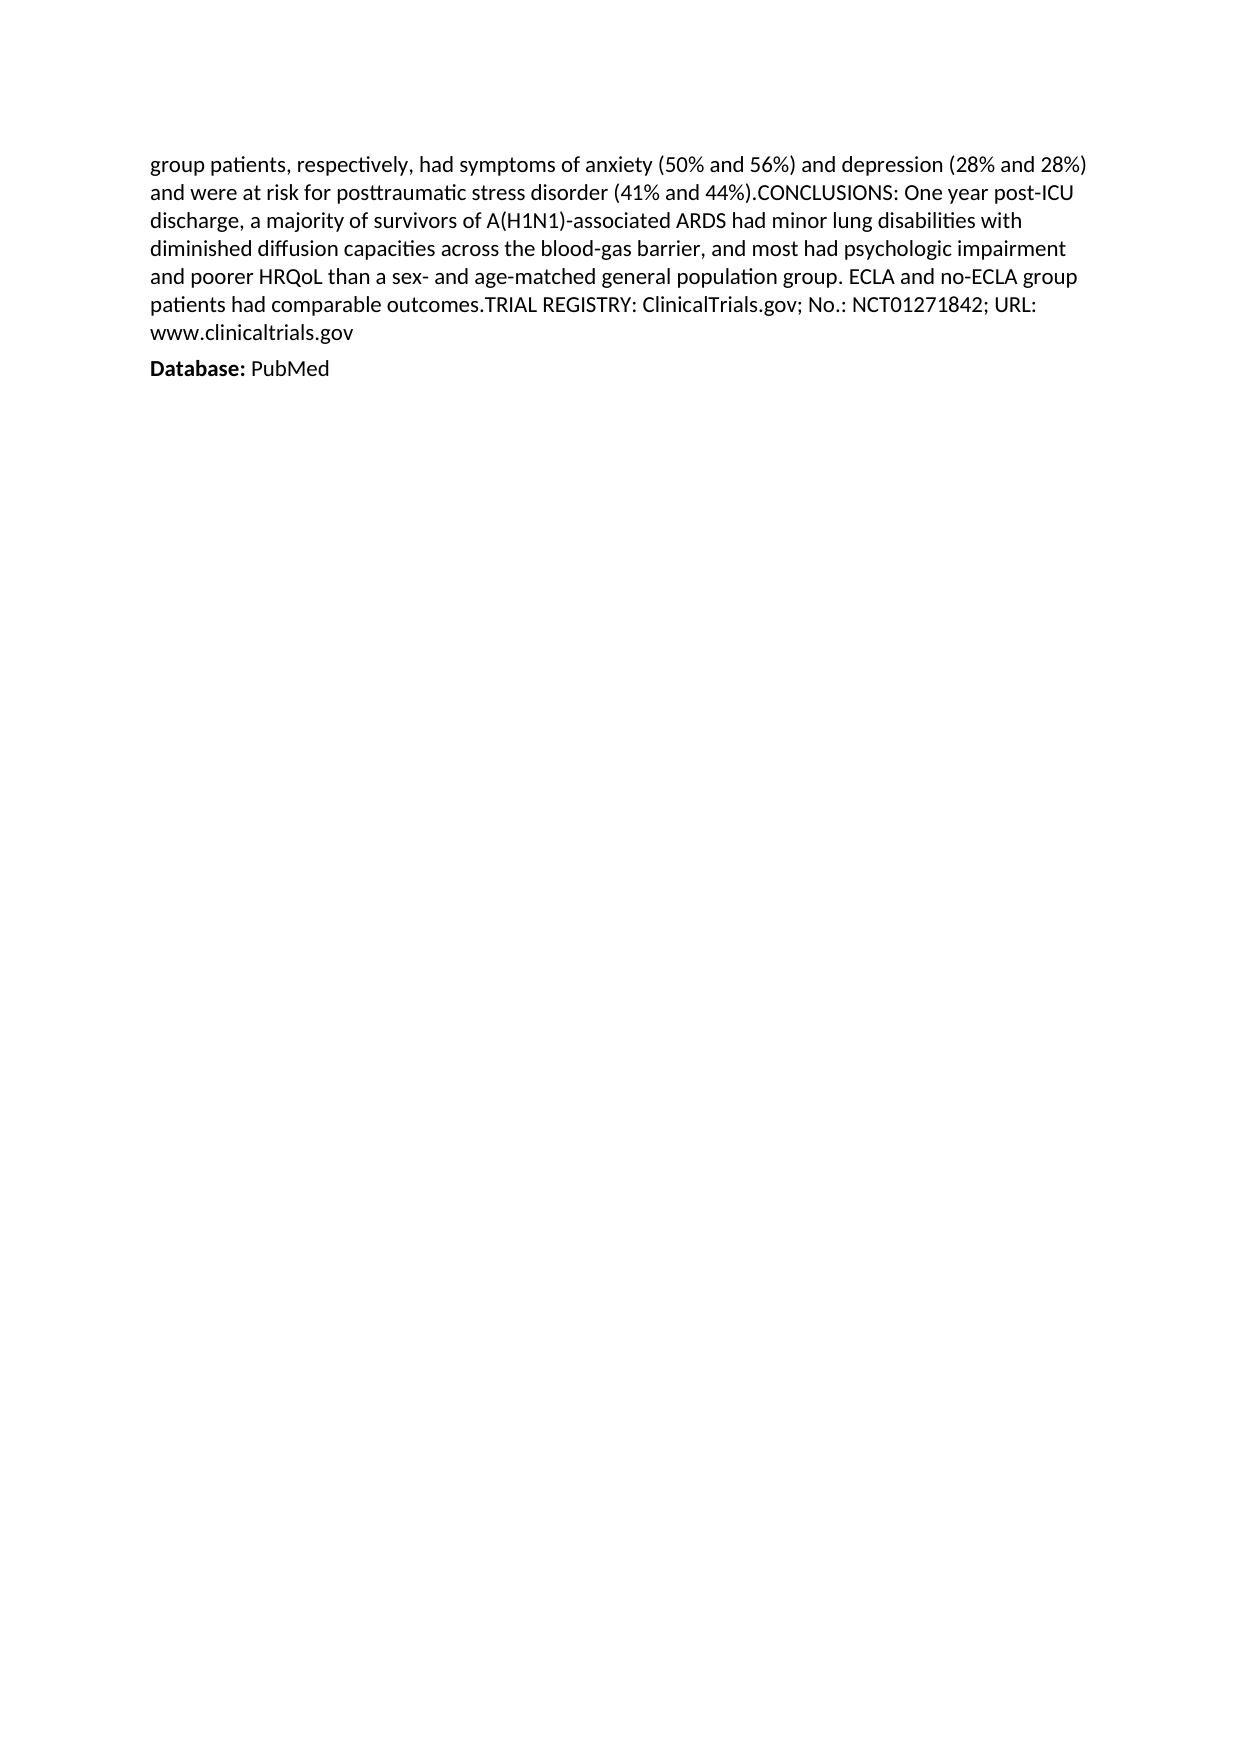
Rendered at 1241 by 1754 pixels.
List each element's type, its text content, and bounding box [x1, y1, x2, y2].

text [150, 150, 1090, 346]
text Database: PubMed [150, 354, 1090, 382]
